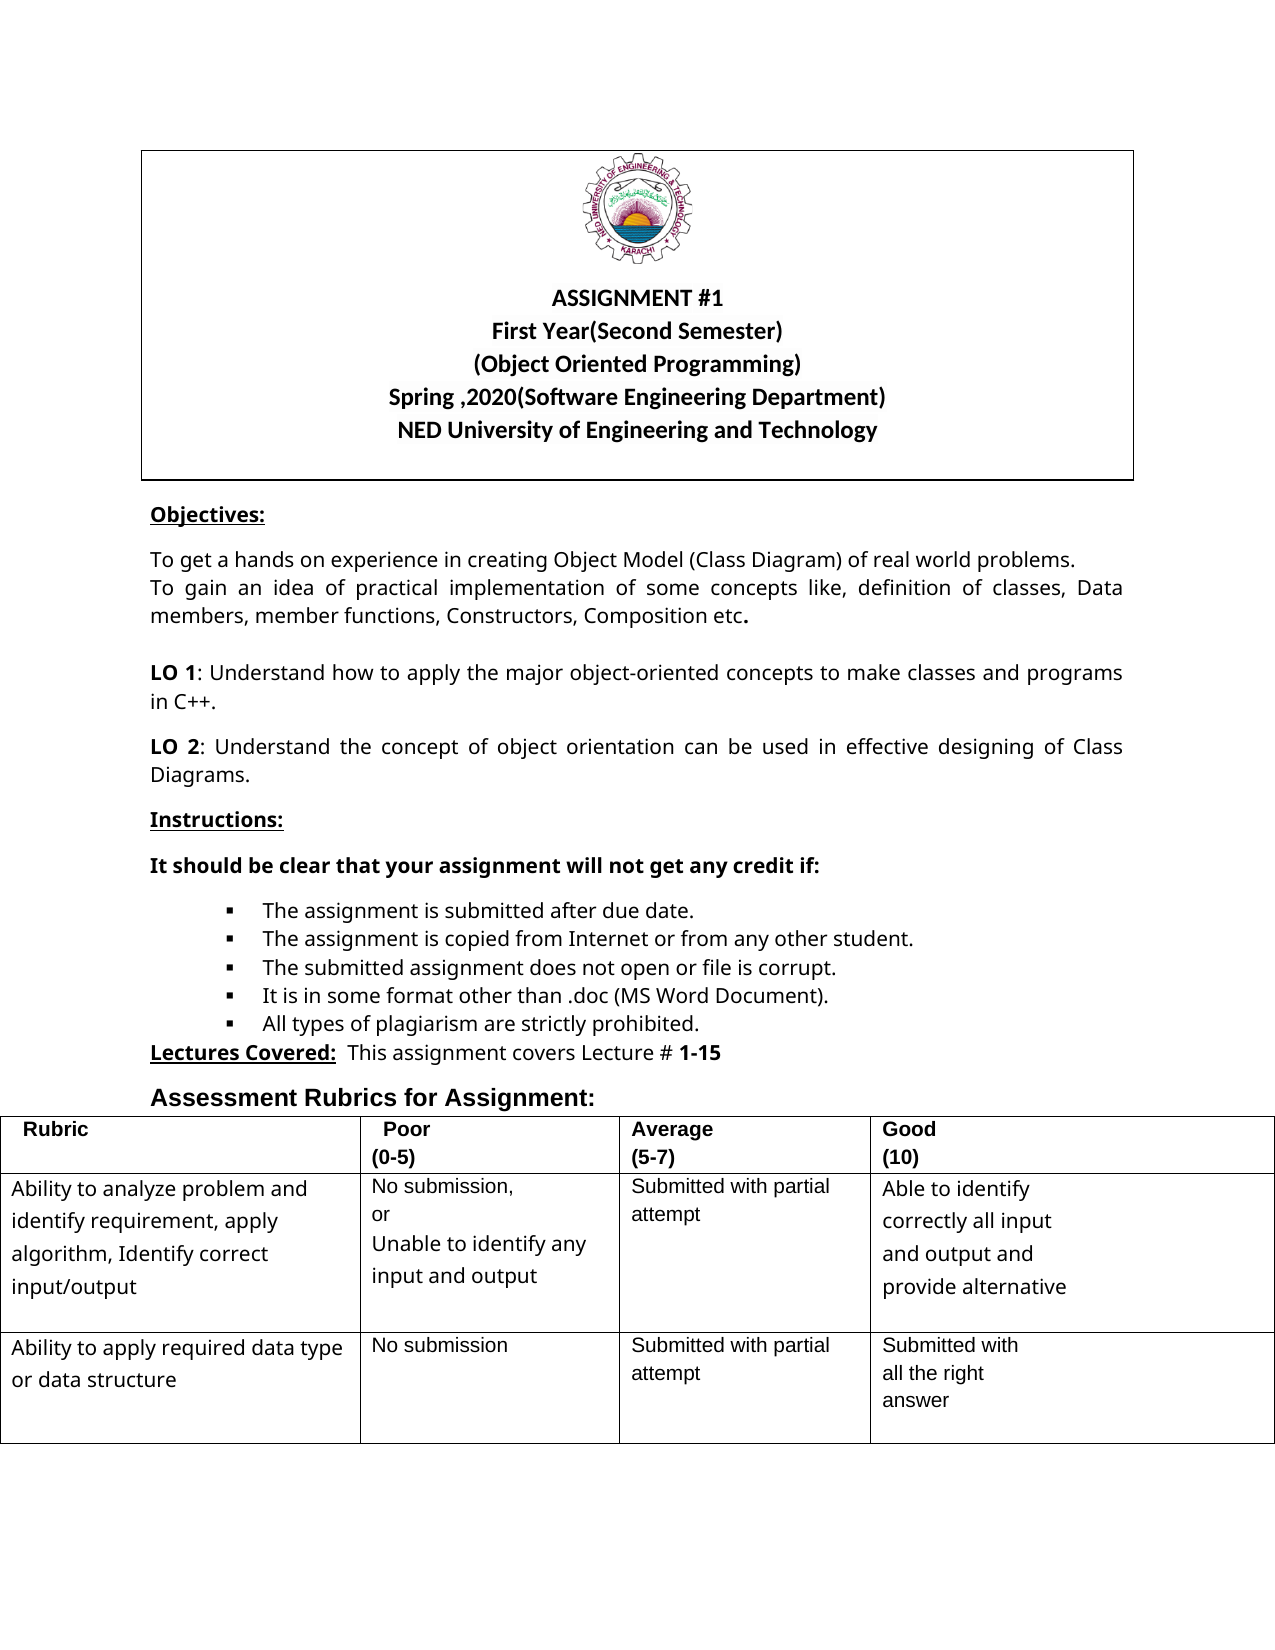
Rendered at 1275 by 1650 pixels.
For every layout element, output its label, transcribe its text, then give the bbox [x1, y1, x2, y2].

text Assignment #1 [142, 279, 1133, 312]
list It is in some format other than .doc (MS Word Document). [225, 981, 1125, 1009]
text (Object Oriented Programming) [142, 345, 1133, 378]
table_cell Submitted with partial attempt [620, 1174, 870, 1332]
table_header Good (10) [871, 1117, 1274, 1173]
text First Year(Second Semester) [142, 312, 1133, 345]
list The assignment is copied from Internet or from any other student. [225, 924, 1125, 953]
text Spring ,2020(Software Engineering Department) [142, 378, 1133, 411]
text LO 1: Understand how to apply the major object-oriented concepts to make classes and programs in C++. [150, 658, 1125, 715]
table_header Poor (0-5) [361, 1117, 619, 1173]
text Objectives: [150, 500, 1125, 528]
table_header Average (5-7) [620, 1117, 870, 1173]
text LO 2: Understand the concept of object orientation can be used in effective designing of Class Diagrams. [150, 732, 1125, 789]
table_cell Ability to apply required data type or data structure [1, 1333, 360, 1443]
list All types of plagiarism are strictly prohibited. [225, 1009, 1125, 1038]
text It should be clear that your assignment will not get any credit if: [150, 851, 1125, 879]
list The submitted assignment does not open or file is corrupt. [225, 953, 1125, 981]
table_cell Able to identify correctly all input and output and provide alternative [871, 1174, 1274, 1332]
table_cell No submission, or Unable to identify any input and output [361, 1174, 619, 1332]
table_header Rubric [1, 1117, 360, 1173]
text NED University of Engineering and Technology [142, 411, 1133, 444]
table_cell Submitted with all the right answer [871, 1333, 1274, 1443]
table_cell Submitted with partial attempt [620, 1333, 870, 1443]
table_cell Ability to analyze problem and identify requirement, apply algorithm, Identify correct input/output [1, 1174, 360, 1332]
table_cell No submission [361, 1333, 619, 1443]
list The assignment is submitted after due date. [225, 896, 1125, 924]
text Instructions: [150, 806, 1125, 834]
text To get a hands on experience in creating Object Model (Class Diagram) of real world problems. [150, 545, 1125, 573]
text Lectures Covered: This assignment covers Lecture # 1-15 [150, 1038, 1125, 1066]
text Assessment Rubrics for Assignment: [150, 1083, 1125, 1112]
picture [582, 153, 693, 264]
text To gain an idea of practical implementation of some concepts like, definition of classes, Data members, member functions, Constructors, Composition etc. [150, 573, 1125, 630]
